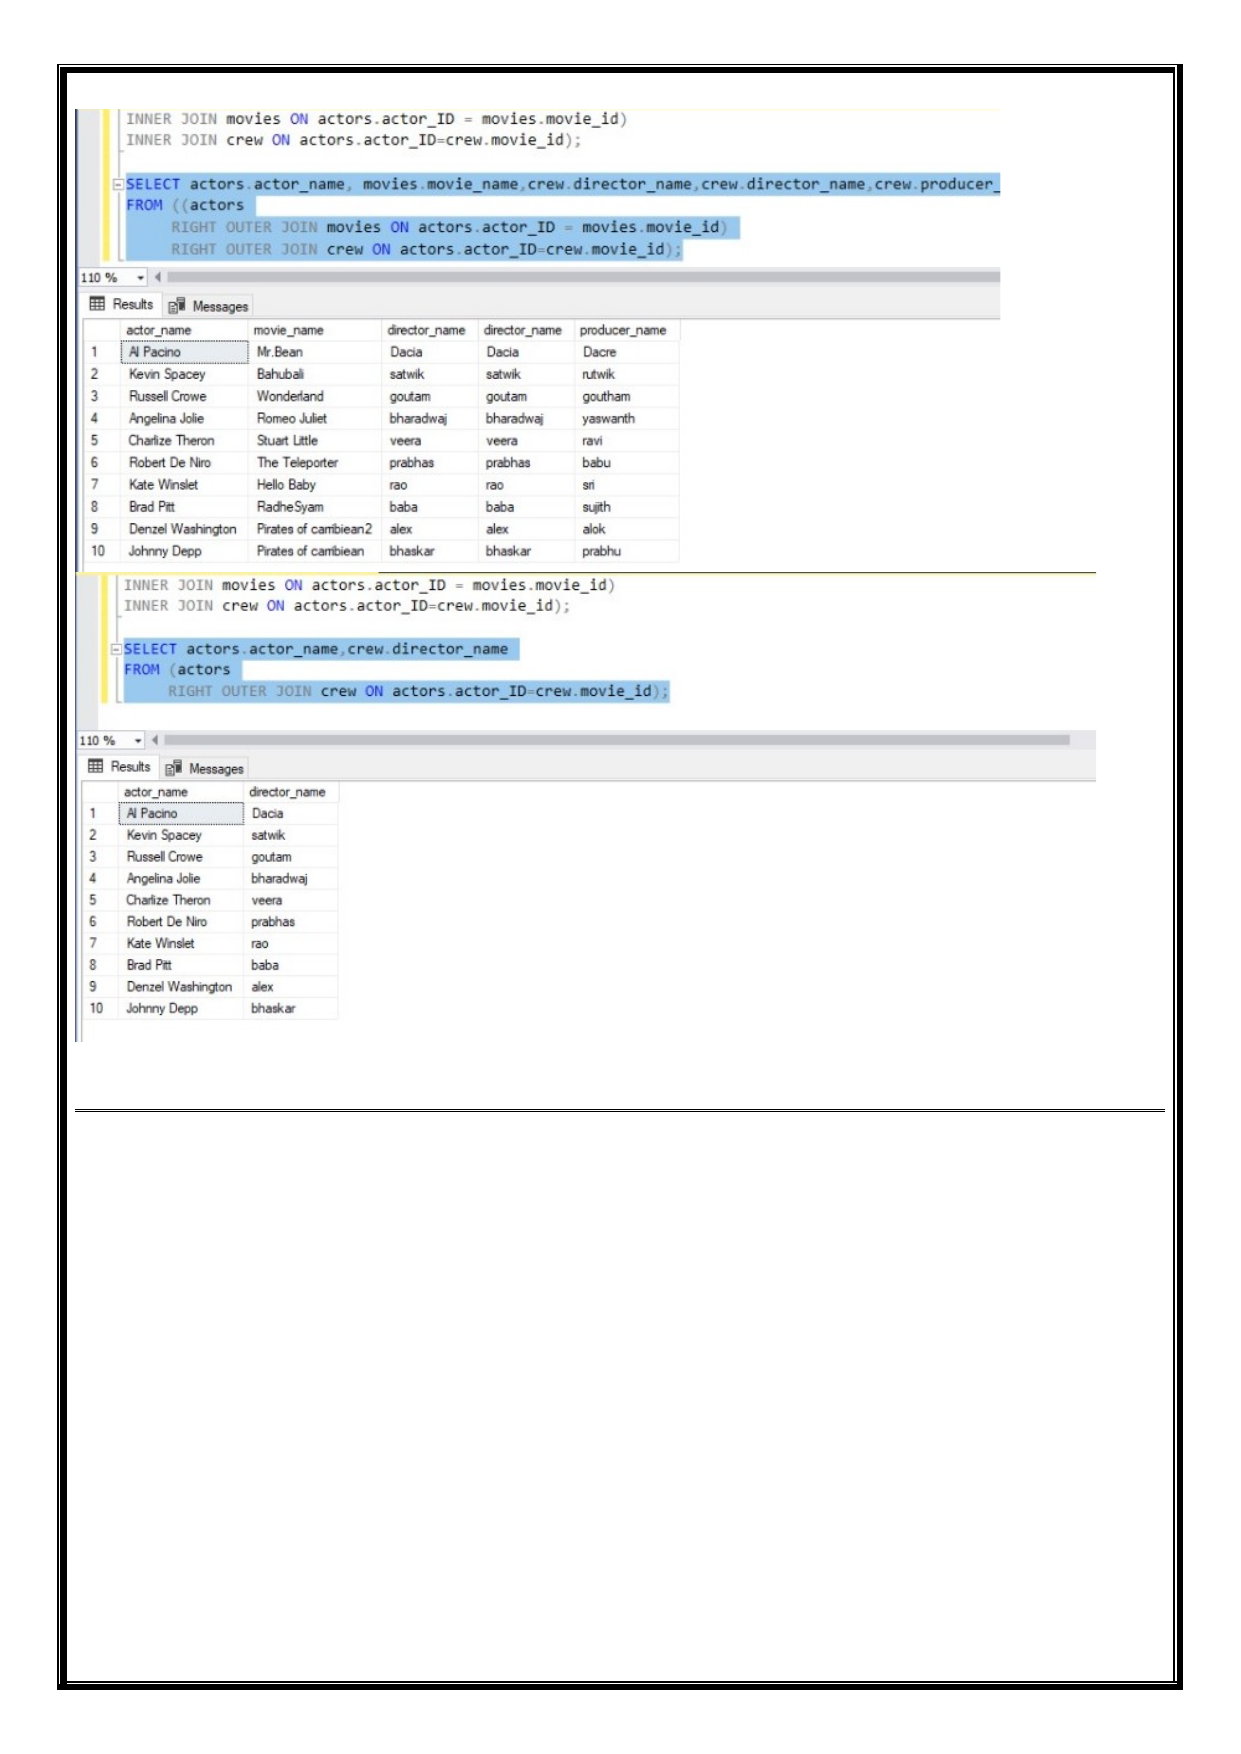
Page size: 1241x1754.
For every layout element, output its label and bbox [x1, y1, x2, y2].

picture [75, 109, 1097, 1042]
